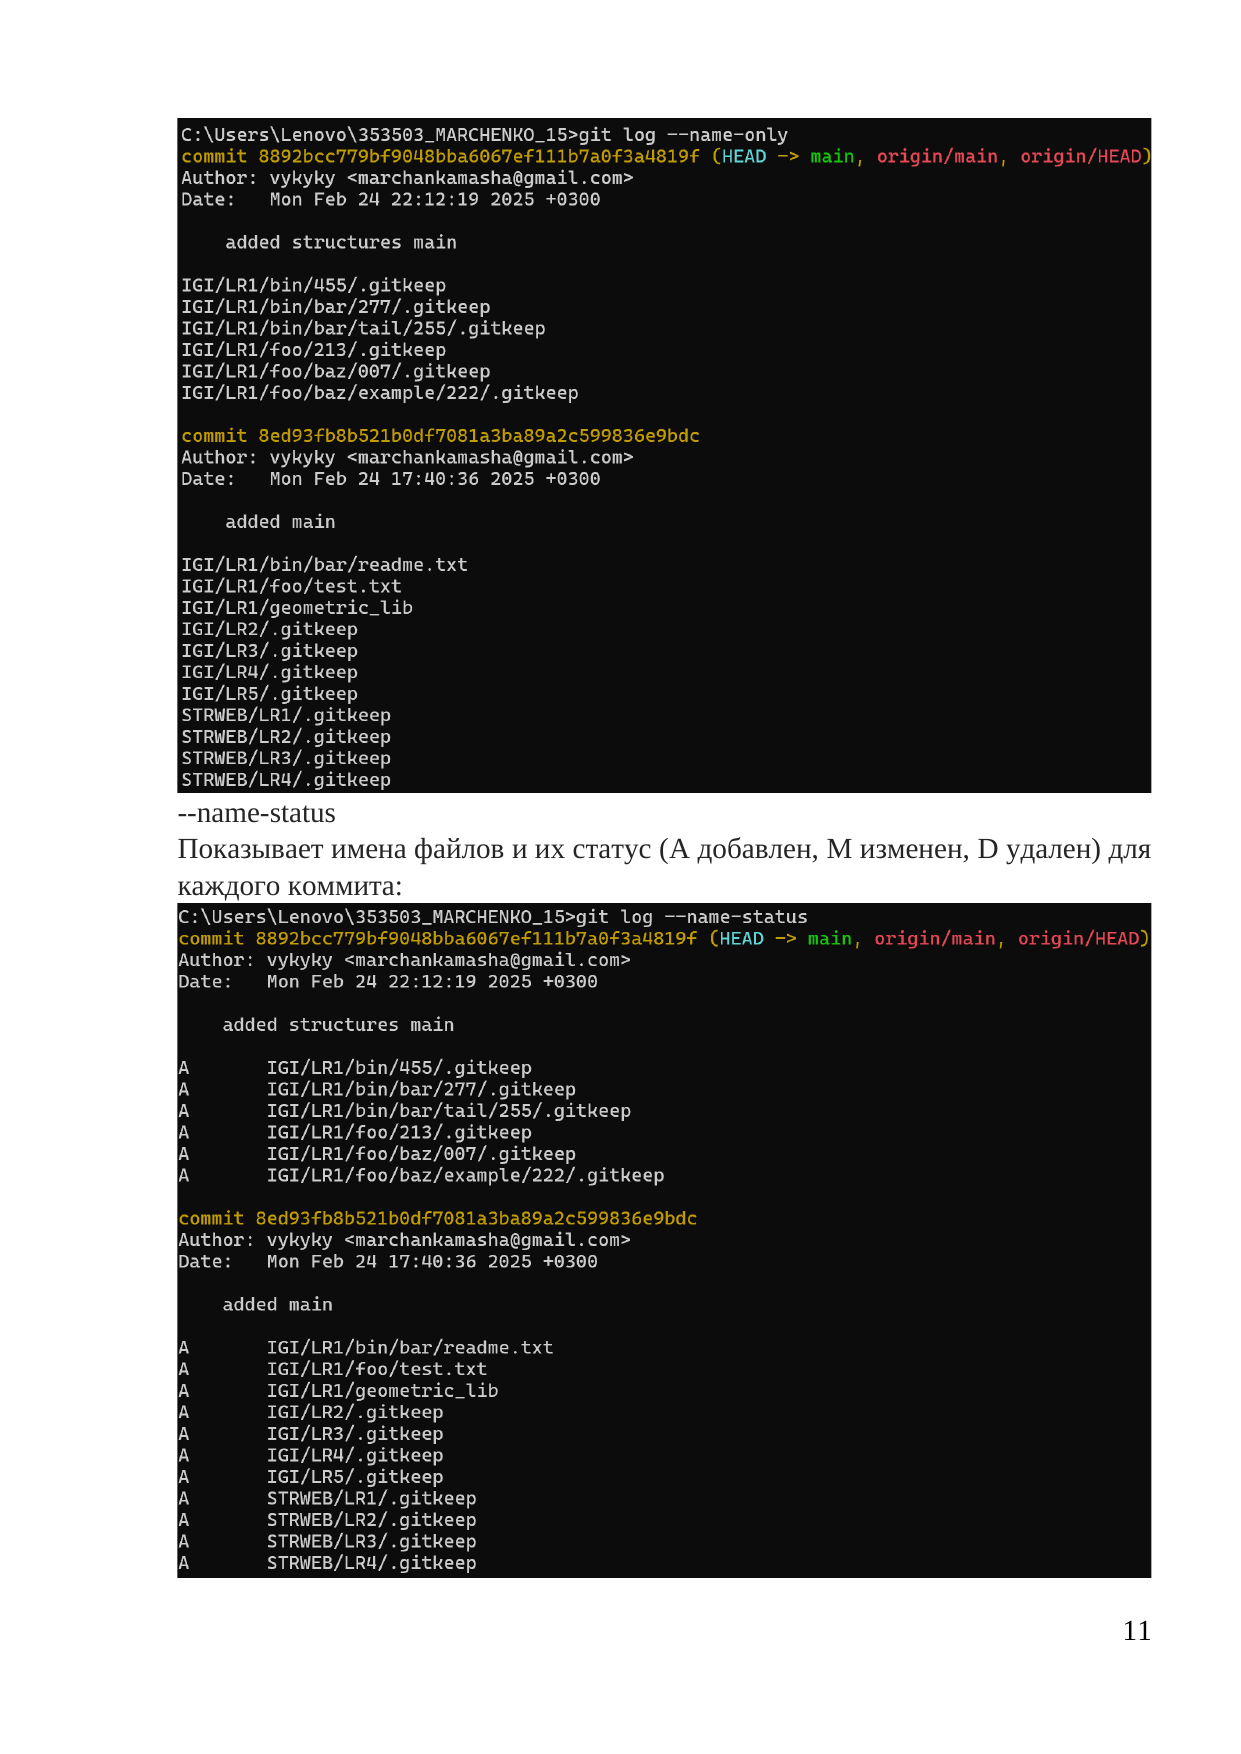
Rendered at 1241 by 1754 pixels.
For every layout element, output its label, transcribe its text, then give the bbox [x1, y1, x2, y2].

text --name-status [177, 796, 1152, 829]
picture [177, 118, 1152, 793]
text Показывает имена файлов и их статус (A добавлен, M изменен, D удален) для каждого коммита: [177, 832, 1152, 901]
picture [177, 903, 1152, 1578]
